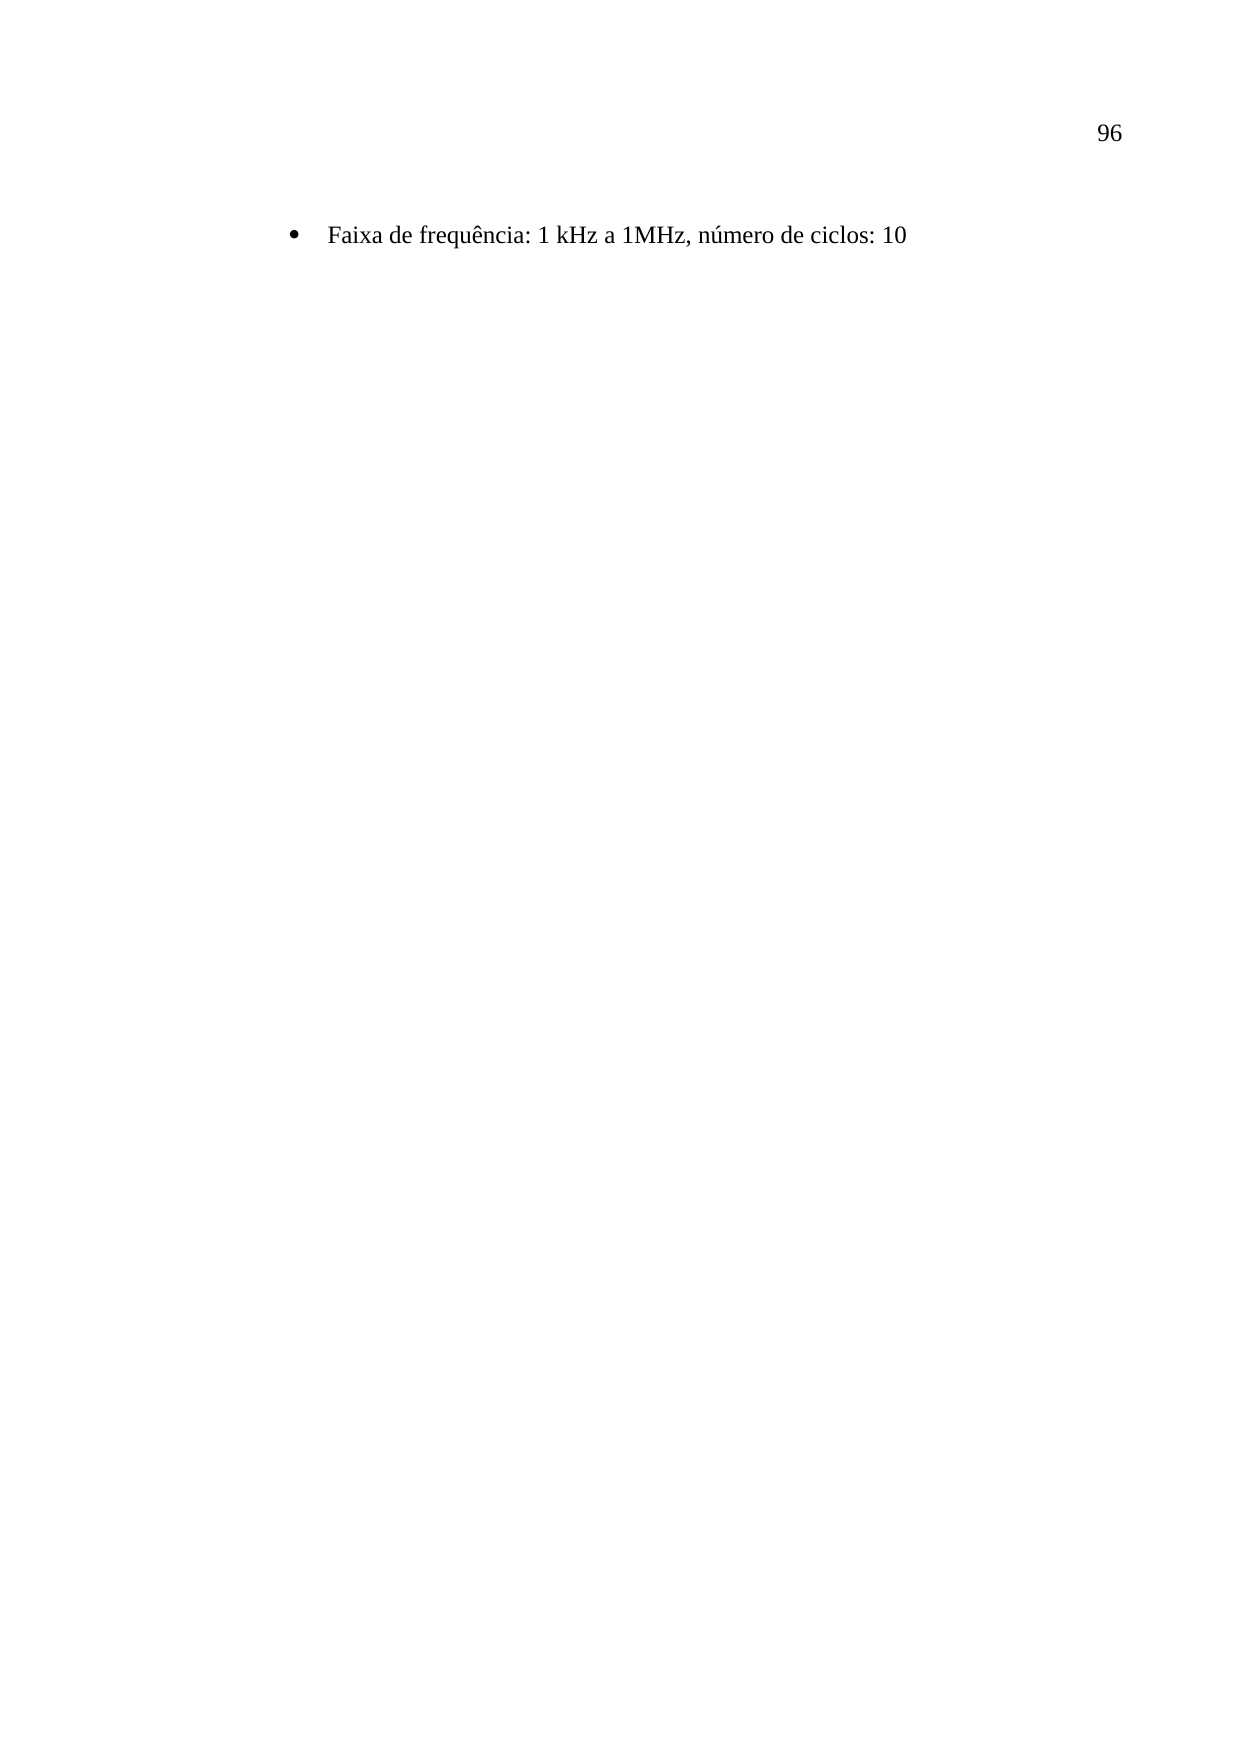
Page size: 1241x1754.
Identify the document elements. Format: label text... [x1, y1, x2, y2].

list Faixa de frequência: 1 kHz a 1MHz, número de ciclos: 10 [290, 220, 1122, 249]
